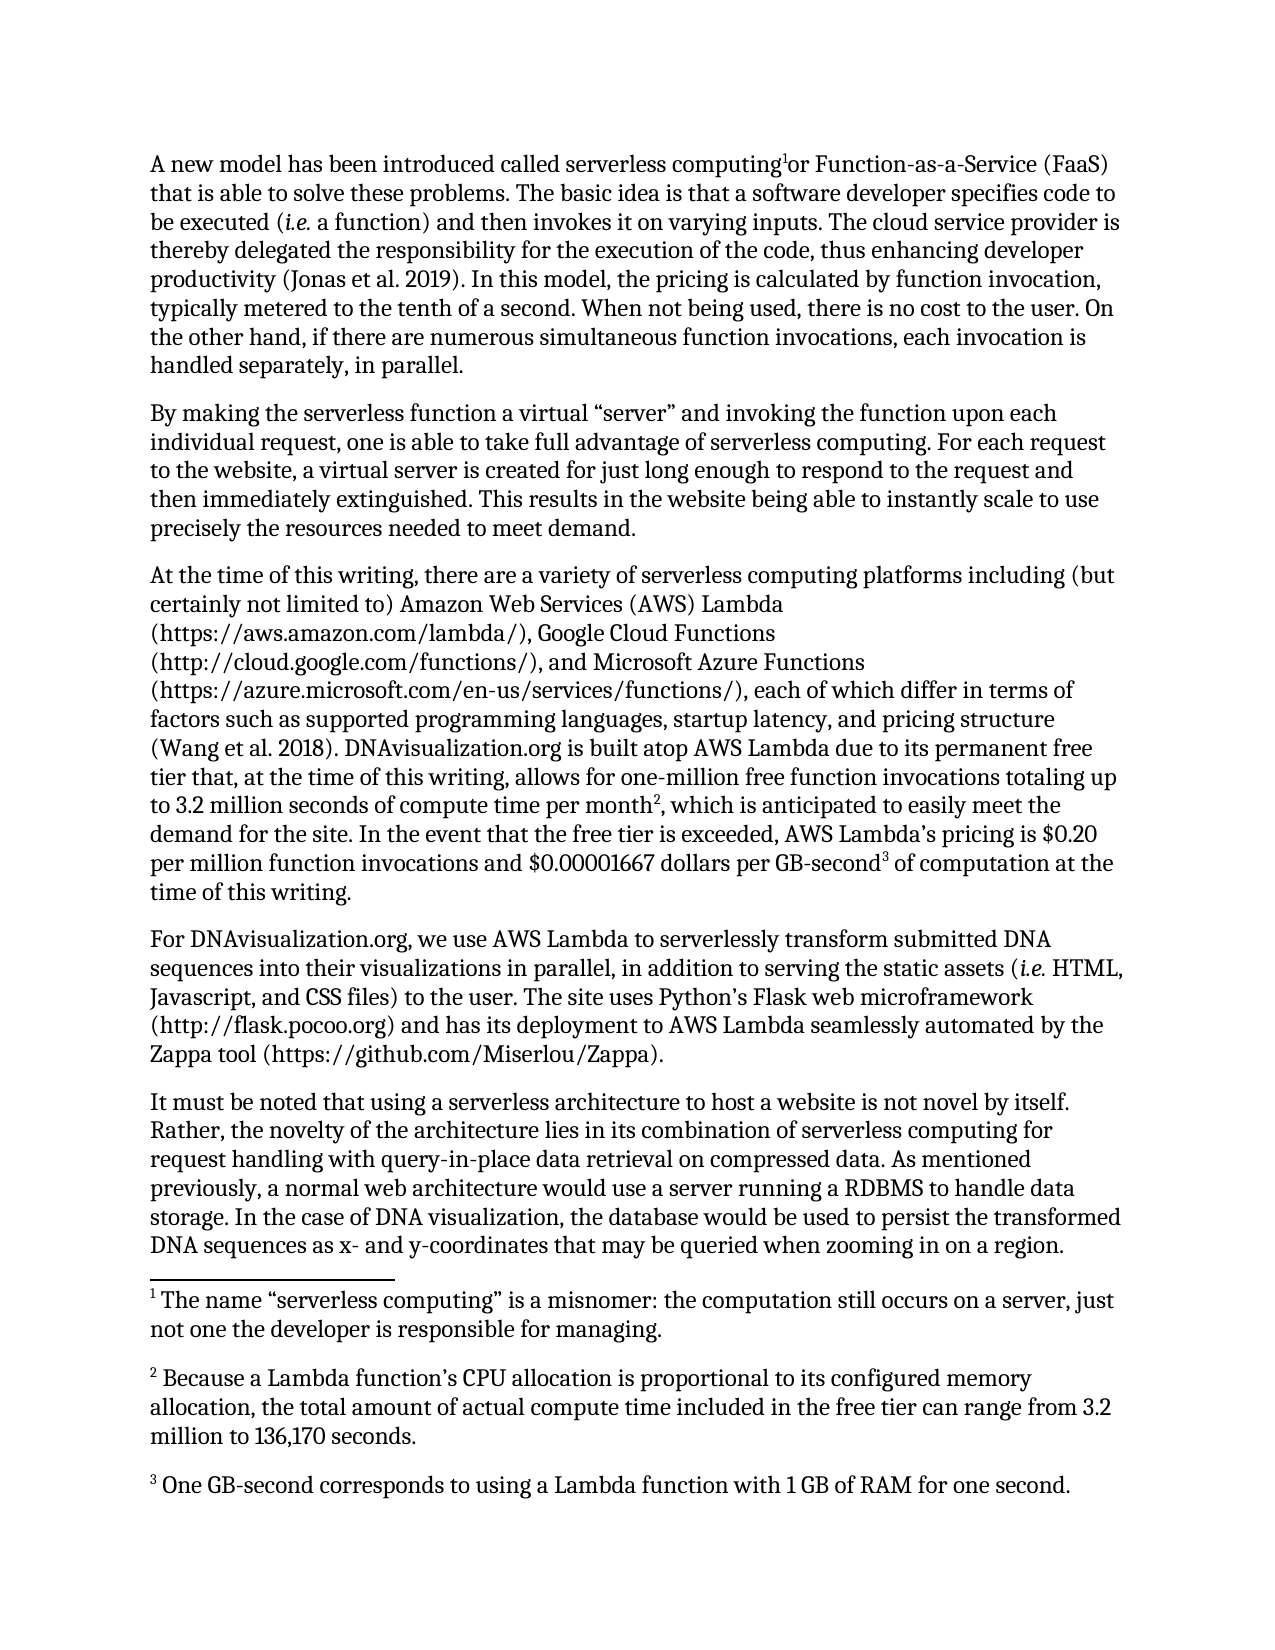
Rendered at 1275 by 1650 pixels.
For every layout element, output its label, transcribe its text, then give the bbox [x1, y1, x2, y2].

text A new model has been introduced called serverless computingor Function-as-a-Service (FaaS) that is able to solve these problems. The basic idea is that a software developer specifies code to be executed (i.e. a function) and then invokes it on varying inputs. The cloud service provider is thereby delegated the responsibility for the execution of the code, thus enhancing developer productivity (Jonas et al. 2019). In this model, the pricing is calculated by function invocation, typically metered to the tenth of a second. When not being used, there is no cost to the user. On the other hand, if there are numerous simultaneous function invocations, each invocation is handled separately, in parallel. [150, 150, 1125, 380]
text For DNAvisualization.org, we use AWS Lambda to serverlessly transform submitted DNA sequences into their visualizations in parallel, in addition to serving the static assets (i.e. HTML, Javascript, and CSS files) to the user. The site uses Python’s Flask web microframework (http://flask.pocoo.org) and has its deployment to AWS Lambda seamlessly automated by the Zappa tool (https://github.com/Miserlou/Zappa). [150, 925, 1125, 1069]
text At the time of this writing, there are a variety of serverless computing platforms including (but certainly not limited to) Amazon Web Services (AWS) Lambda (https://aws.amazon.com/lambda/), Google Cloud Functions (http://cloud.google.com/functions/), and Microsoft Azure Functions (https://azure.microsoft.com/en-us/services/functions/), each of which differ in terms of factors such as supported programming languages, startup latency, and pricing structure (Wang et al. 2018). DNAvisualization.org is built atop AWS Lambda due to its permanent free tier that, at the time of this writing, allows for one-million free function invocations totaling up to 3.2 million seconds of compute time per month, which is anticipated to easily meet the demand for the site. In the event that the free tier is exceeded, AWS Lambda’s pricing is $0.20 per million function invocations and $0.00001667 dollars per GB-second of computation at the time of this writing. [150, 561, 1125, 906]
text By making the serverless function a virtual “server” and invoking the function upon each individual request, one is able to take full advantage of serverless computing. For each request to the website, a virtual server is created for just long enough to respond to the request and then immediately extinguished. This results in the website being able to instantly scale to use precisely the resources needed to meet demand. [150, 399, 1125, 542]
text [150, 1087, 1125, 1260]
